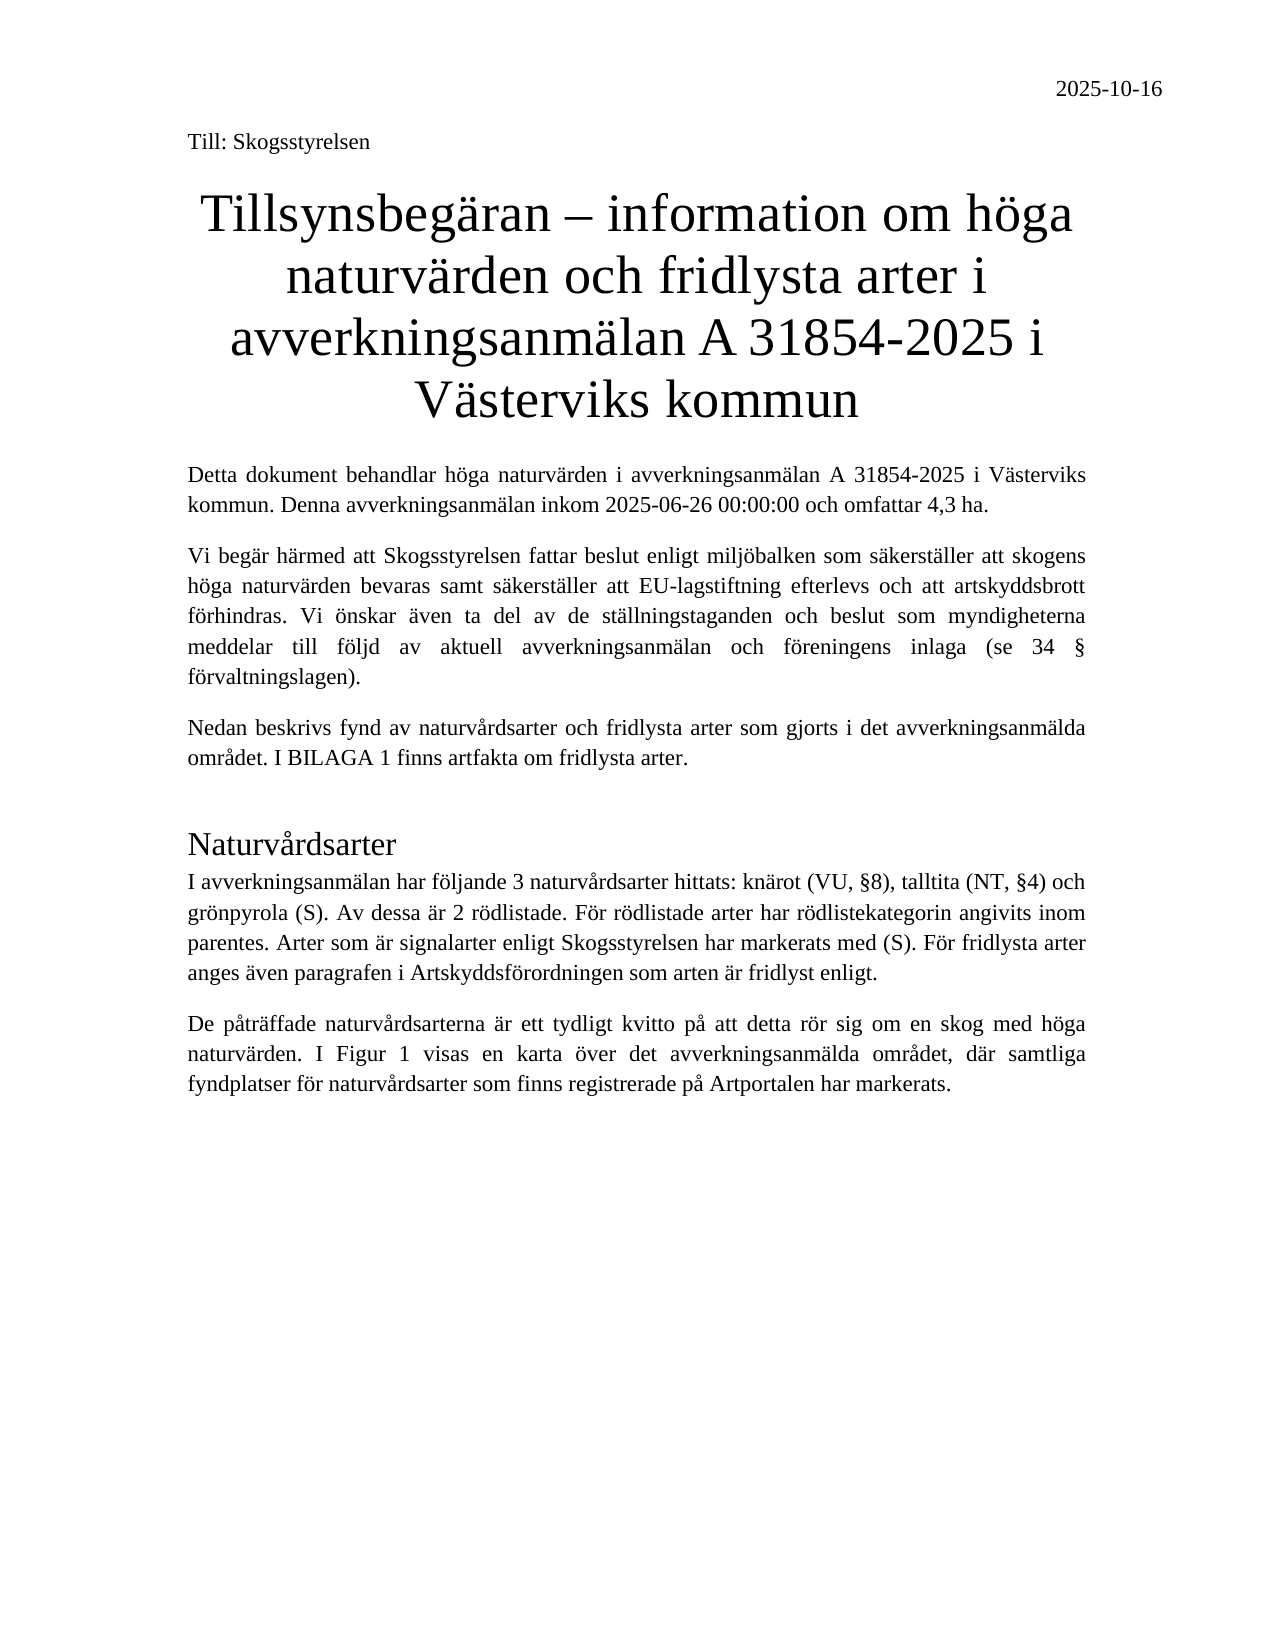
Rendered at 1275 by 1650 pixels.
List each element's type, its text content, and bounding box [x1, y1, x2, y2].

text De påträffade naturvårdsarterna är ett tydligt kvitto på att detta rör sig om en skog med höga naturvärden. I Figur 1 visas en karta över det avverkningsanmälda området, där samtliga fyndplatser för naturvårdsarter som finns registrerade på Artportalen har markerats. [187, 1010, 1087, 1097]
text Vi begär härmed att Skogsstyrelsen fattar beslut enligt miljöbalken som säkerställer att skogens höga naturvärden bevaras samt säkerställer att EU-lagstiftning efterlevs och att artskyddsbrott förhindras. Vi önskar även ta del av de ställningstaganden och beslut som myndigheterna meddelar till följd av aktuell avverkningsanmälan och föreningens inlaga (se 34 § förvaltningslagen). [187, 542, 1087, 689]
text Nedan beskrivs fynd av naturvårdsarter och fridlysta arter som gjorts i det avverkningsanmälda området. I BILAGA 1 finns artfakta om fridlysta arter. [187, 714, 1087, 771]
subtitle Naturvårdsarter [187, 824, 1087, 863]
text I avverkningsanmälan har följande 3 naturvårdsarter hittats: knärot (VU, §8), talltita (NT, §4) och grönpyrola (S). Av dessa är 2 rödlistade. För rödlistade arter har rödlistekategorin angivits inom parentes. Arter som är signalarter enligt Skogsstyrelsen har markerats med (S). För fridlysta arter anges även paragrafen i Artskyddsförordningen som arten är fridlyst enligt. [187, 868, 1087, 985]
title Tillsynsbegäran – information om höga naturvärden och fridlysta arter i avverkningsanmälan A 31854-2025 i Västerviks kommun [187, 180, 1087, 429]
text Detta dokument behandlar höga naturvärden i avverkningsanmälan A 31854-2025 i Västerviks kommun. Denna avverkningsanmälan inkom 2025-06-26 00:00:00 och omfattar 4,3 ha. [187, 461, 1087, 517]
